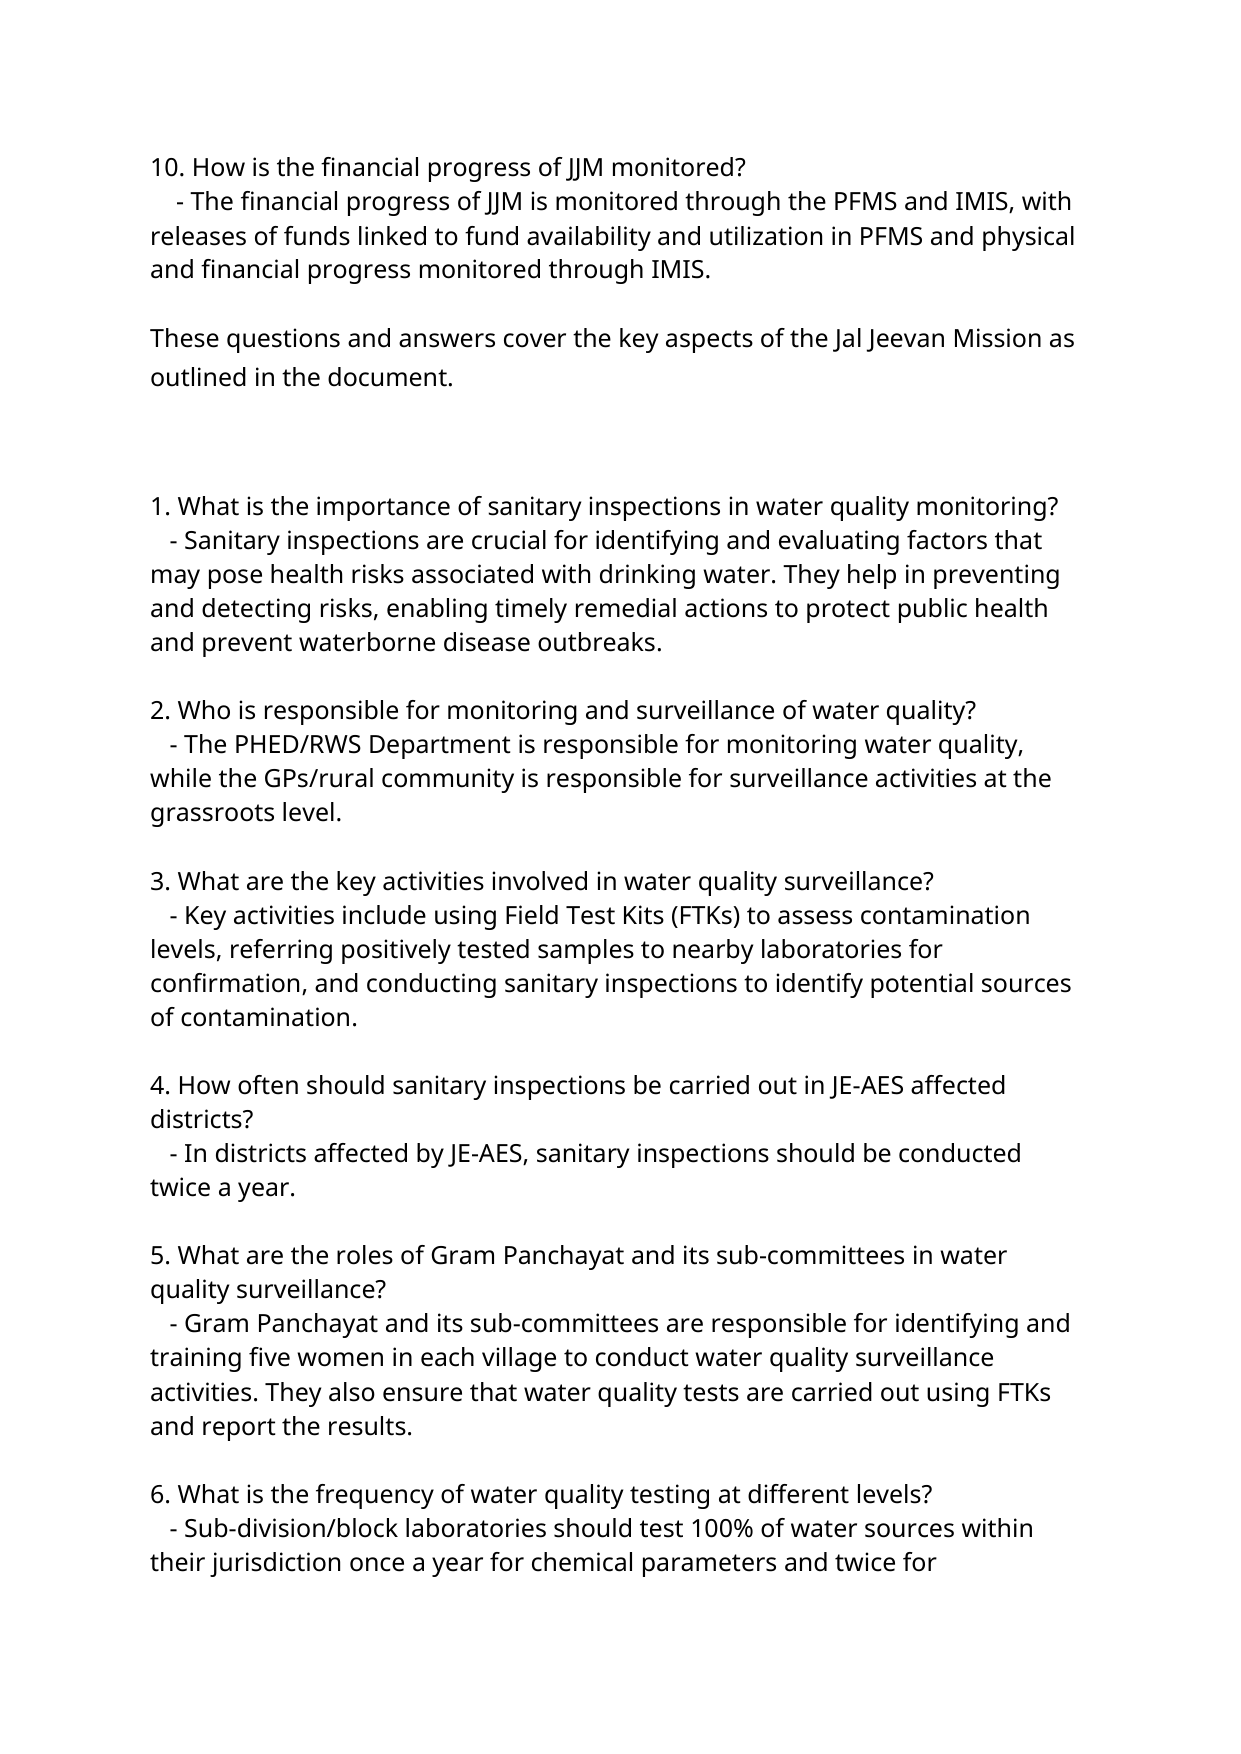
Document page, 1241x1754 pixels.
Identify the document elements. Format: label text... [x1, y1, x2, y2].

text - Gram Panchayat and its sub-committees are responsible for identifying and training five women in each village to conduct water quality surveillance activities. They also ensure that water quality tests are carried out using FTKs and report the results. [150, 1306, 1090, 1442]
text - Key activities include using Field Test Kits (FTKs) to assess contamination levels, referring positively tested samples to nearby laboratories for confirmation, and conducting sanitary inspections to identify potential sources of contamination. [150, 897, 1090, 1033]
text 5. What are the roles of Gram Panchayat and its sub-committees in water quality surveillance? [150, 1238, 1090, 1306]
text - In districts affected by JE-AES, sanitary inspections should be conducted twice a year. [150, 1136, 1090, 1204]
text - The PHED/RWS Department is responsible for monitoring water quality, while the GPs/rural community is responsible for surveillance activities at the grassroots level. [150, 727, 1090, 829]
text 3. What are the key activities involved in water quality surveillance? [150, 863, 1090, 897]
text 1. What is the importance of sanitary inspections in water quality monitoring? [150, 488, 1090, 523]
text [150, 1510, 1090, 1578]
text 4. How often should sanitary inspections be carried out in JE-AES affected districts? [150, 1068, 1090, 1136]
text - Sanitary inspections are crucial for identifying and evaluating factors that may pose health risks associated with drinking water. They help in preventing and detecting risks, enabling timely remedial actions to protect public health and prevent waterborne disease outbreaks. [150, 523, 1090, 659]
text 2. Who is responsible for monitoring and surveillance of water quality? [150, 693, 1090, 727]
text 10. How is the financial progress of JJM monitored? [150, 150, 1090, 184]
text These questions and answers cover the key aspects of the Jal Jeevan Mission as outlined in the document. [150, 320, 1090, 433]
text - The financial progress of JJM is monitored through the PFMS and IMIS, with releases of funds linked to fund availability and utilization in PFMS and physical and financial progress monitored through IMIS. [150, 184, 1090, 286]
text 6. What is the frequency of water quality testing at different levels? [150, 1476, 1090, 1510]
